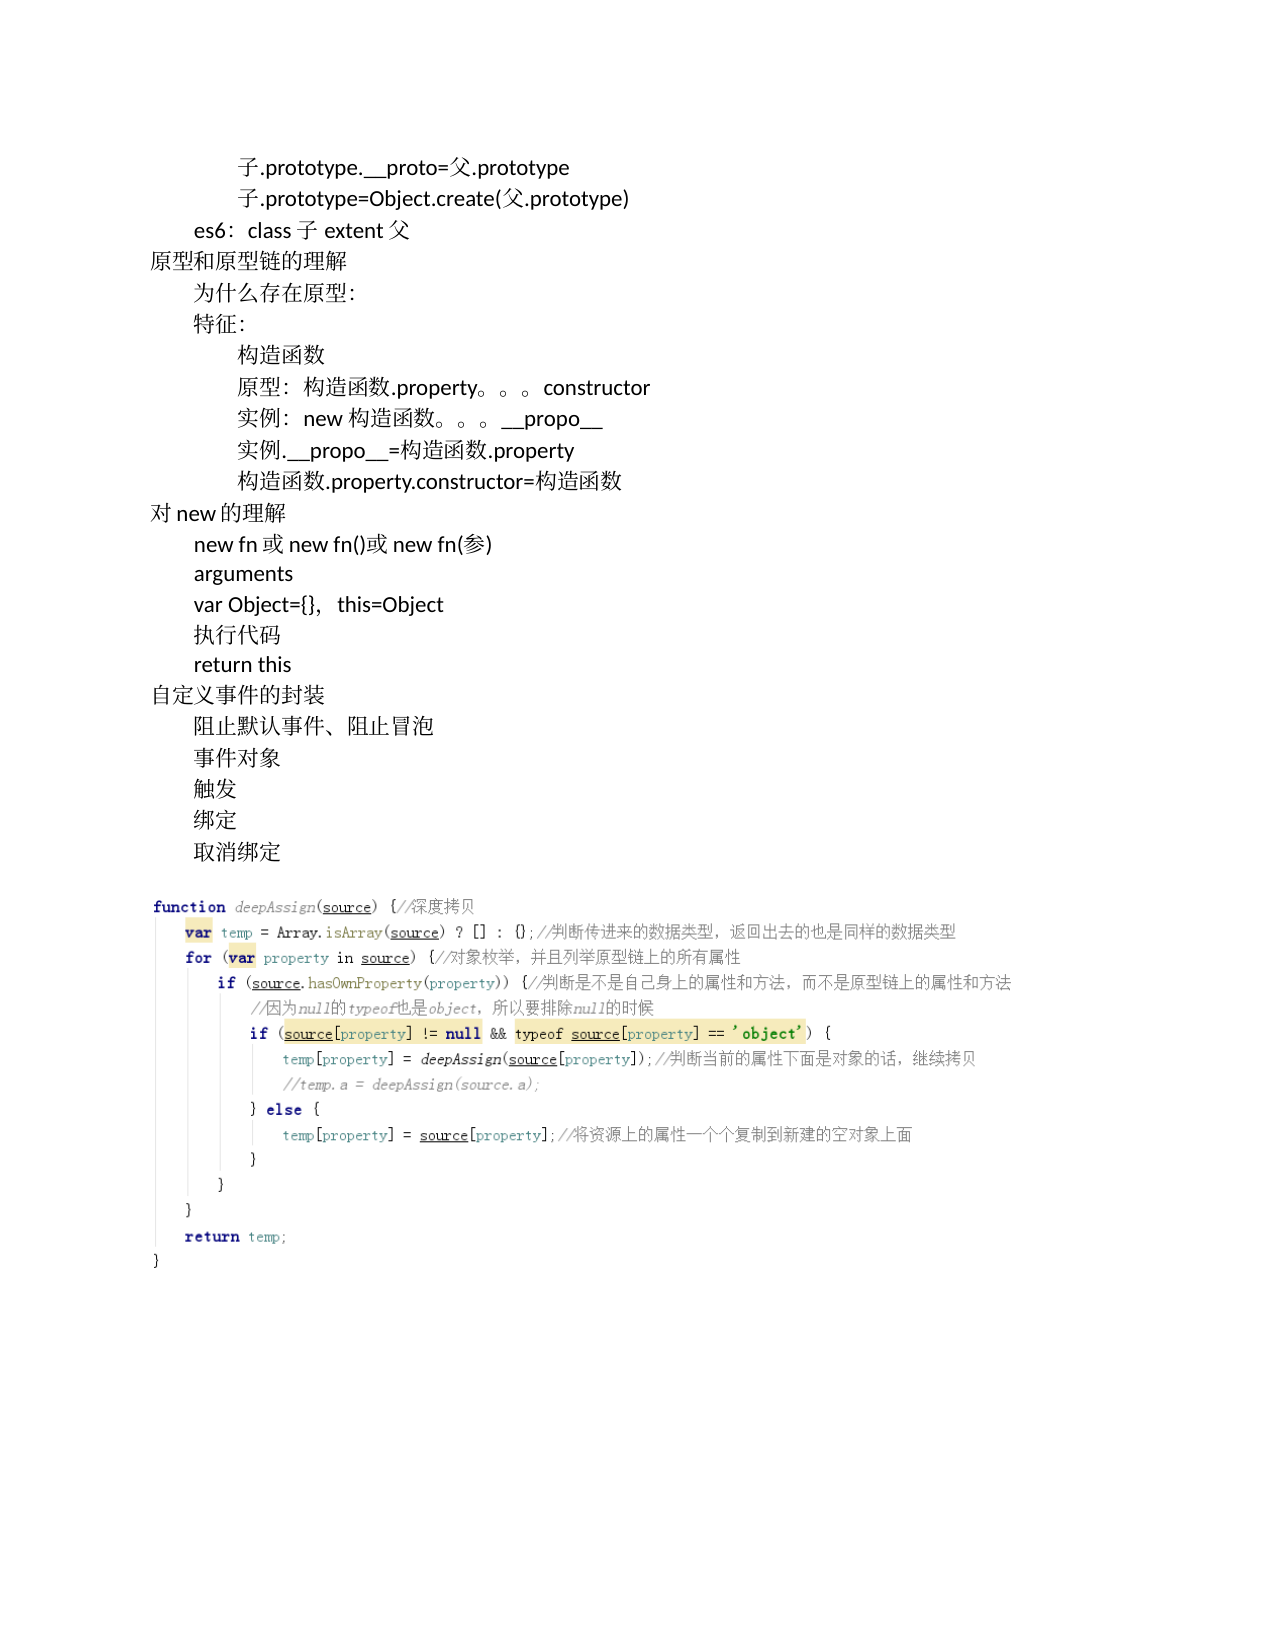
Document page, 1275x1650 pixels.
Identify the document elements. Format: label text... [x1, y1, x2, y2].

text 执行代码 [150, 618, 1125, 650]
text 事件对象 [150, 741, 1125, 772]
text 取消绑定 [150, 835, 1125, 867]
text 构造函数.property.constructor=构造函数 [194, 464, 1125, 496]
text 实例：new 构造函数。。。__propo__ [194, 402, 1125, 433]
text arguments [150, 559, 1125, 587]
text 原型和原型链的理解 [150, 244, 1125, 276]
text 原型：构造函数.property。。。constructor [194, 370, 1125, 402]
picture [150, 894, 1014, 1269]
text 子.prototype.__proto=父.prototype [150, 150, 1125, 181]
text 对new的理解 [150, 496, 1125, 527]
text 特征： [150, 307, 1125, 339]
text 触发 [150, 772, 1125, 804]
text 构造函数 [194, 339, 1125, 370]
text 自定义事件的封装 [150, 678, 1125, 709]
text return this [150, 650, 1125, 678]
text 阻止默认事件、阻止冒泡 [150, 709, 1125, 741]
text var Object={}，this=Object [150, 587, 1125, 618]
text es6：class 子 extent 父 [150, 213, 1125, 244]
text 绑定 [150, 804, 1125, 835]
text 子.prototype=Object.create(父.prototype) [150, 181, 1125, 213]
text 实例.__propo__=构造函数.property [194, 433, 1125, 464]
text new fn或new fn()或new fn(参) [150, 527, 1125, 559]
text 为什么存在原型： [150, 276, 1125, 307]
